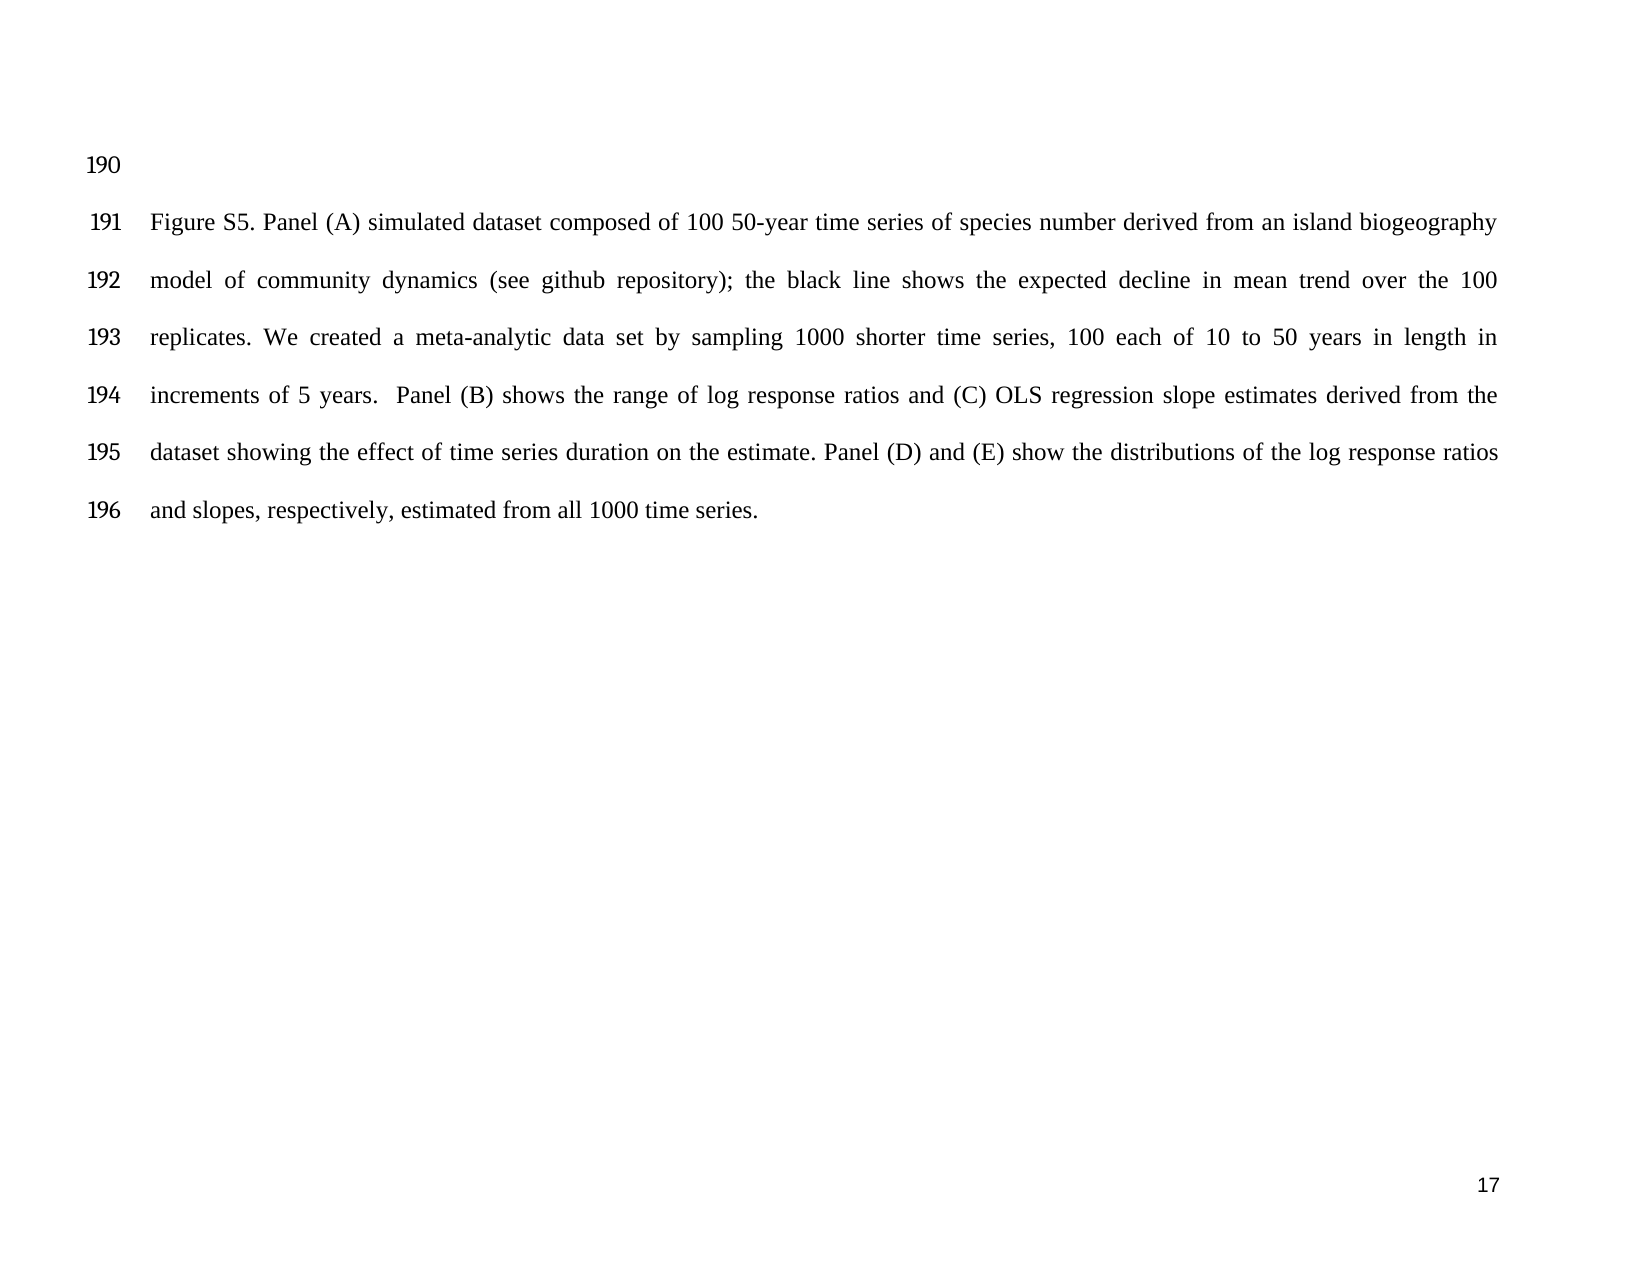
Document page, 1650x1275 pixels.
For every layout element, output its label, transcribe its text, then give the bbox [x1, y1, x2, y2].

text Figure S5. Panel (A) simulated dataset composed of 100 50-year time series of species number derived from an island biogeography model of community dynamics (see github repository); the black line shows the expected decline in mean trend over the 100 replicates. We created a meta-analytic data set by sampling 1000 shorter time series, 100 each of 10 to 50 years in length in increments of 5 years. Panel (B) shows the range of log response ratios and (C) OLS regression slope estimates derived from the dataset showing the effect of time series duration on the estimate. Panel (D) and (E) show the distributions of the log response ratios and slopes, respectively, estimated from all 1000 time series. [150, 207, 1500, 524]
